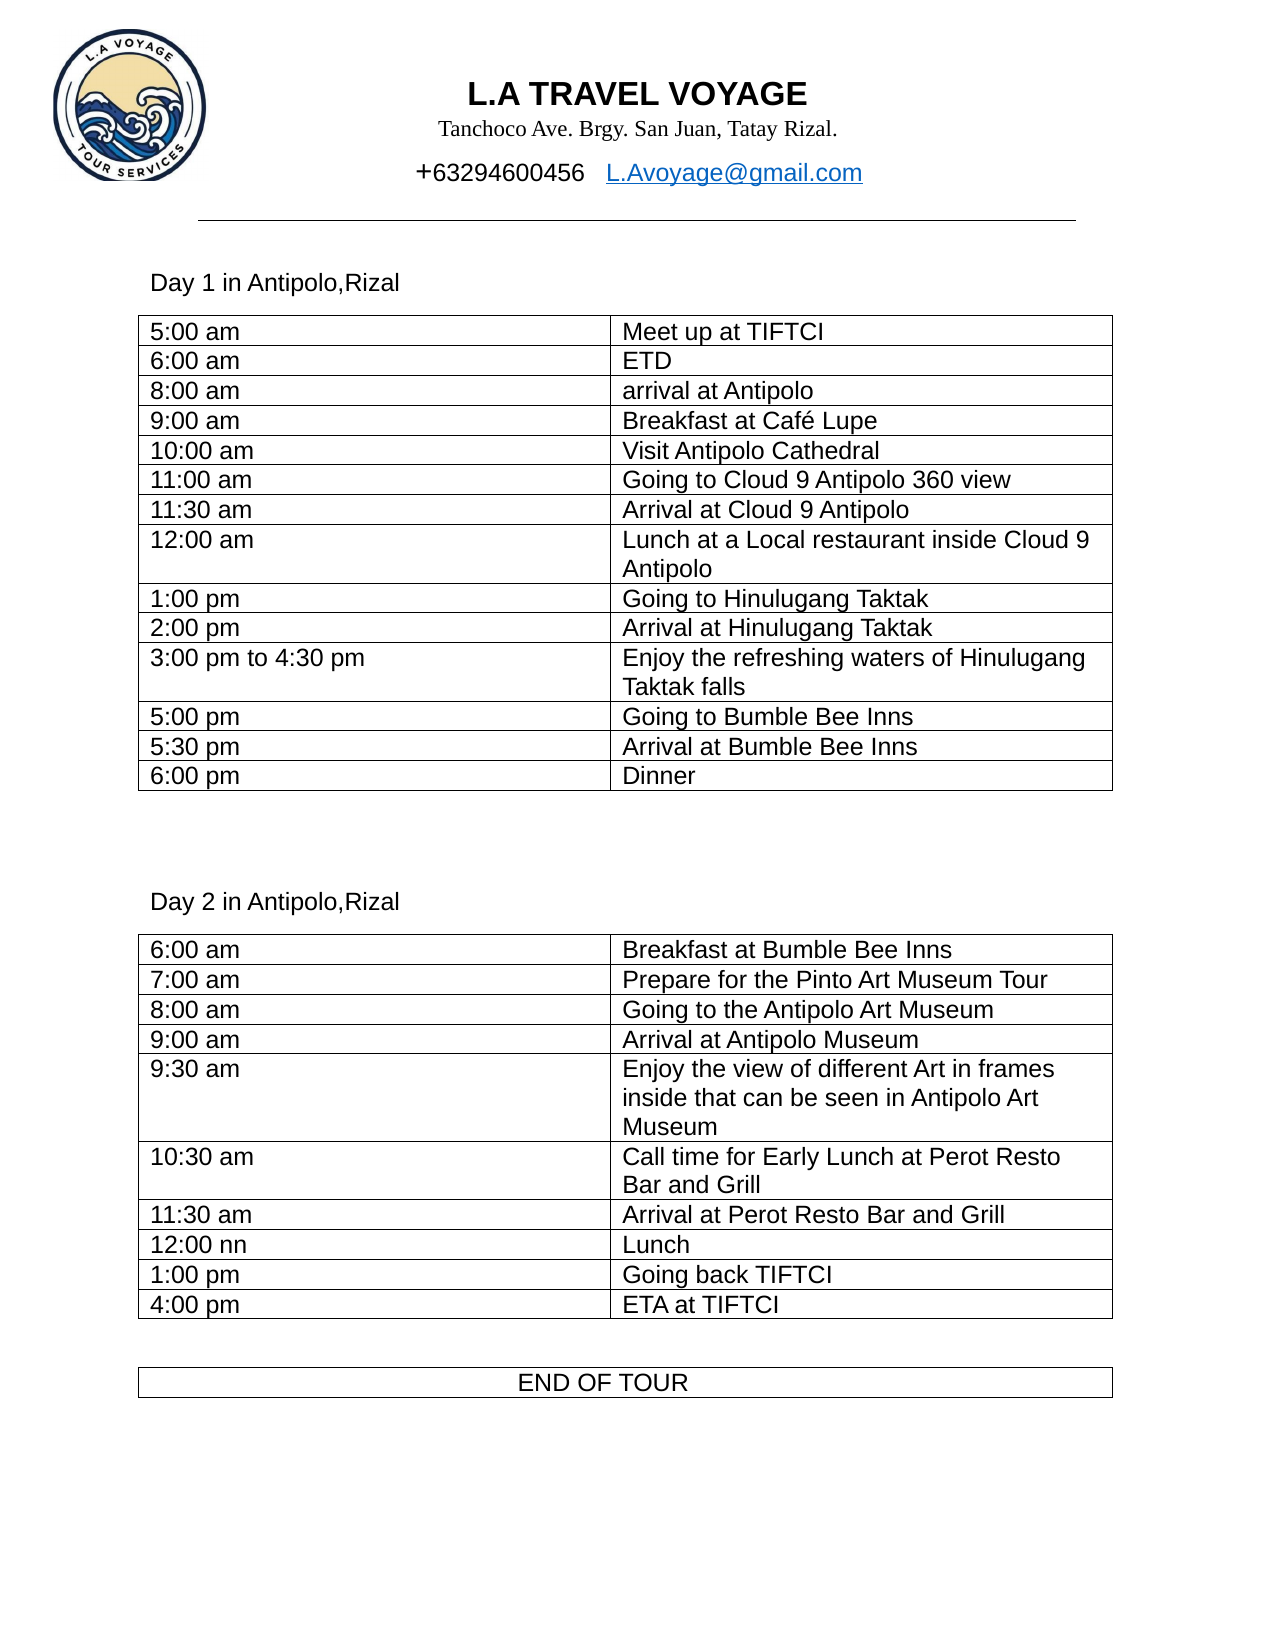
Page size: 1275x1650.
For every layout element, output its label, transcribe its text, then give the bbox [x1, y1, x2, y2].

table_cell Enjoy the view of different Art in frames inside that can be seen in Antipolo Art Museum [611, 1054, 1112, 1141]
table_cell 11:30 am [139, 1200, 610, 1229]
table_cell 5:30 pm [139, 731, 610, 760]
table_cell ETA at TIFTCI [611, 1290, 1112, 1318]
table_header 6:00 am [139, 935, 610, 964]
table_cell Arrival at Bumble Bee Inns [611, 731, 1112, 760]
table_header END OF TOUR [139, 1368, 1112, 1397]
table_cell 6:00 am [139, 346, 610, 375]
table_cell 11:30 am [139, 495, 610, 524]
table_cell 2:00 pm [139, 613, 610, 642]
table_cell Arrival at Perot Resto Bar and Grill [611, 1200, 1112, 1229]
table_cell Arrival at Antipolo Museum [611, 1025, 1112, 1053]
table_cell 10:30 am [139, 1142, 610, 1199]
table_cell 7:00 am [139, 965, 610, 994]
table_cell 9:00 am [139, 406, 610, 434]
table_cell 4:00 pm [139, 1290, 610, 1318]
table_cell Prepare for the Pinto Art Museum Tour [611, 965, 1112, 994]
table_cell 1:00 pm [139, 1260, 610, 1288]
table_cell Going to Hinulugang Taktak [611, 584, 1112, 612]
table_cell 12:00 am [139, 525, 610, 582]
table_cell 12:00 nn [139, 1230, 610, 1259]
table_cell 3:00 pm to 4:30 pm [139, 643, 610, 701]
table_cell Going to Bumble Bee Inns [611, 702, 1112, 730]
table_cell Going to Cloud 9 Antipolo 360 view [611, 465, 1112, 494]
table_cell ETD [611, 346, 1112, 375]
table_cell Going to the Antipolo Art Museum [611, 995, 1112, 1023]
picture [53, 29, 210, 181]
table_header 5:00 am [139, 316, 610, 345]
table_header Meet up at TIFTCI [611, 316, 1112, 345]
table_cell Going back TIFTCI [611, 1260, 1112, 1288]
table_cell Arrival at Cloud 9 Antipolo [611, 495, 1112, 524]
table_cell Visit Antipolo Cathedral [611, 436, 1112, 464]
table_cell Enjoy the refreshing waters of Hinulugang Taktak falls [611, 643, 1112, 701]
table_cell Breakfast at Café Lupe [611, 406, 1112, 434]
table_cell Dinner [611, 761, 1112, 790]
table_cell 11:00 am [139, 465, 610, 494]
table_cell 9:00 am [139, 1025, 610, 1053]
table_cell 9:30 am [139, 1054, 610, 1141]
table_cell 6:00 pm [139, 761, 610, 790]
table_cell Lunch [611, 1230, 1112, 1259]
table_cell 1:00 pm [139, 584, 610, 612]
table_cell 5:00 pm [139, 702, 610, 730]
table_cell 10:00 am [139, 436, 610, 464]
text Day 1 in Antipolo,Rizal [150, 268, 1125, 296]
table_cell Call time for Early Lunch at Perot Resto Bar and Grill [611, 1142, 1112, 1199]
table_header Breakfast at Bumble Bee Inns [611, 935, 1112, 964]
table_cell arrival at Antipolo [611, 376, 1112, 405]
table_cell Arrival at Hinulugang Taktak [611, 613, 1112, 642]
table_cell 8:00 am [139, 376, 610, 405]
table_cell Lunch at a Local restaurant inside Cloud 9 Antipolo [611, 525, 1112, 582]
table_cell 8:00 am [139, 995, 610, 1023]
text Day 2 in Antipolo,Rizal [150, 886, 1125, 915]
